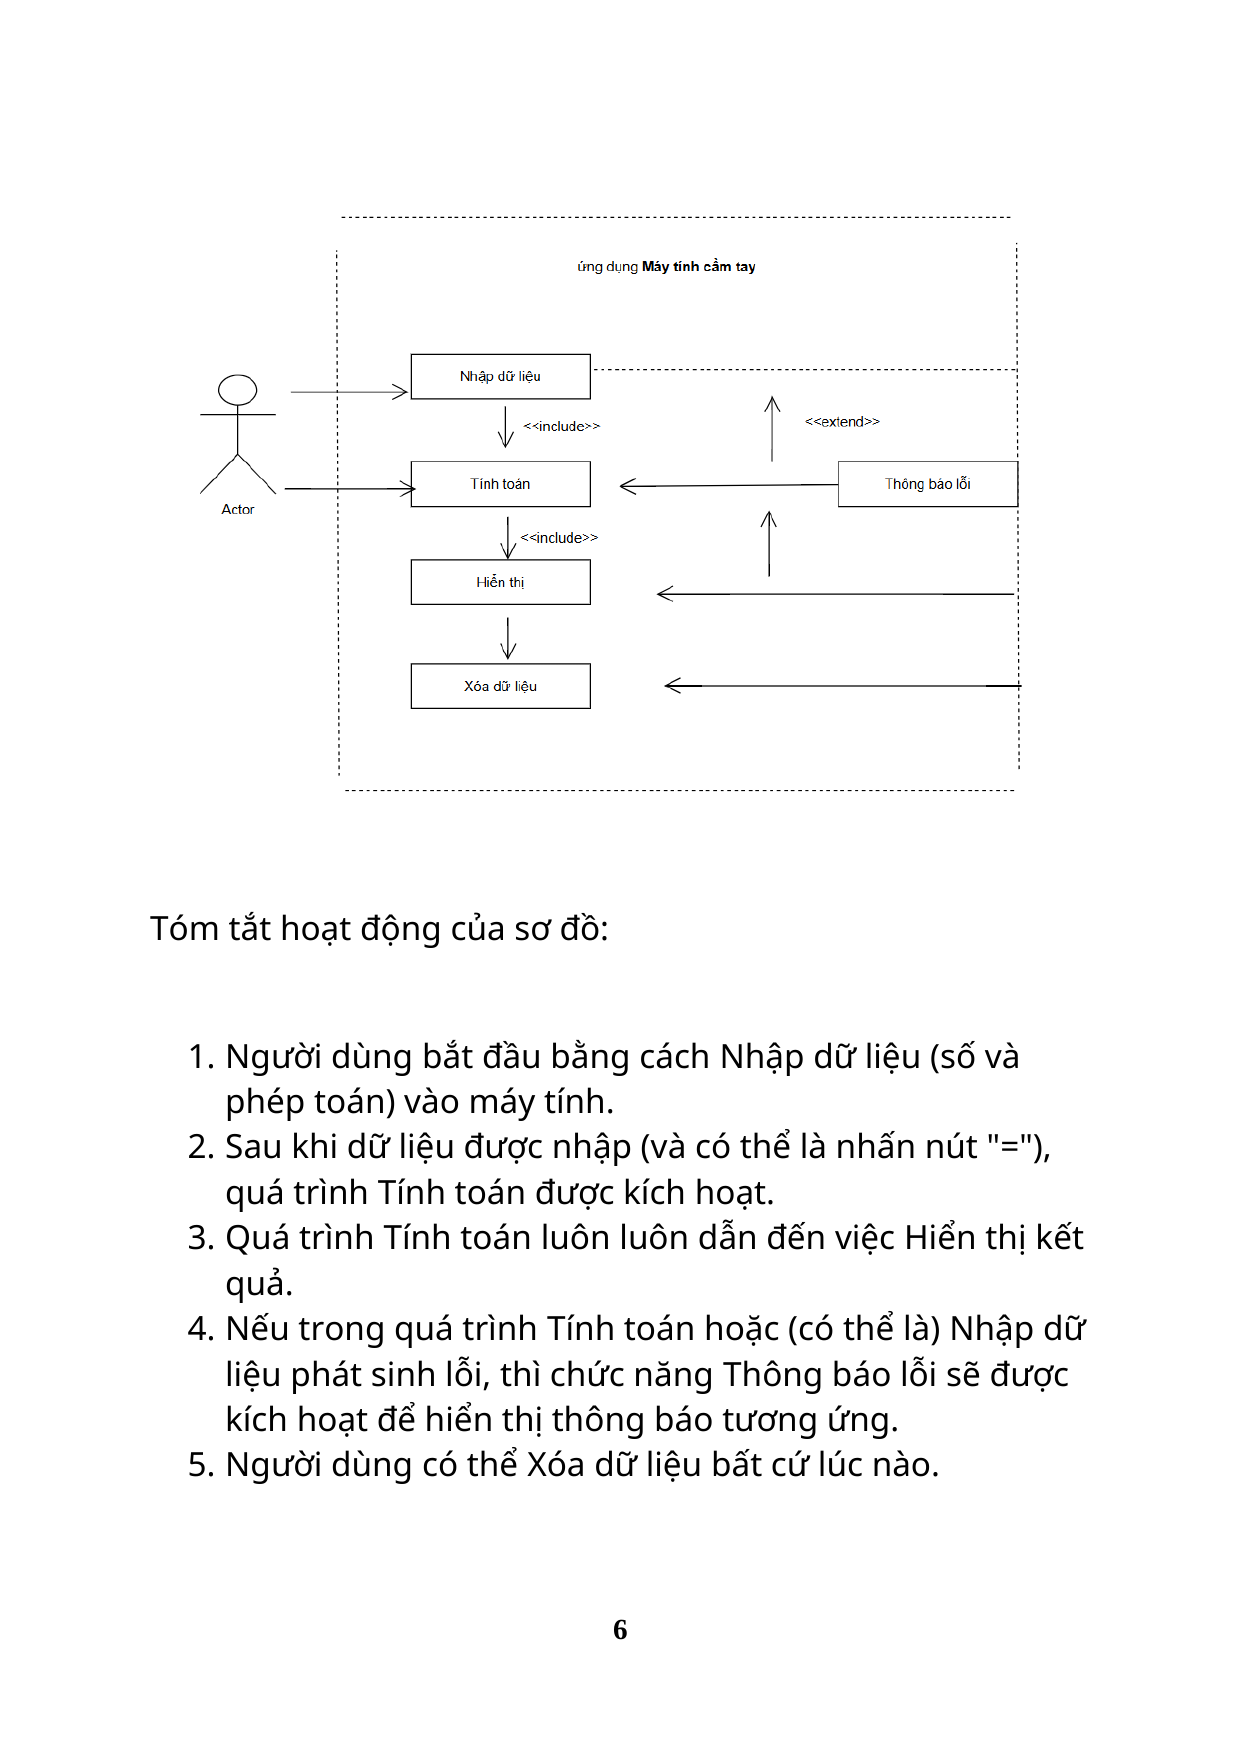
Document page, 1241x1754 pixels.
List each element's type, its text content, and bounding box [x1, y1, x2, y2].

list Nếu trong quá trình Tính toán hoặc (có thể là) Nhập dữ liệu phát sinh lỗi, thì chức năng Thông báo lỗi sẽ được kích hoạt để hiển thị thông báo tương ứng. [187, 1305, 1090, 1441]
list Sau khi dữ liệu được nhập (và có thể là nhấn nút "="), quá trình Tính toán được kích hoạt. [187, 1123, 1090, 1214]
list Người dùng có thể Xóa dữ liệu bất cứ lúc nào. [187, 1441, 1090, 1487]
list Người dùng bắt đầu bằng cách Nhập dữ liệu (số và phép toán) vào máy tính. [187, 1032, 1090, 1123]
list Quá trình Tính toán luôn luôn dẫn đến việc Hiển thị kết quả. [187, 1214, 1090, 1305]
picture [150, 150, 1091, 826]
text Tóm tắt hoạt động của sơ đồ: [150, 905, 1090, 951]
